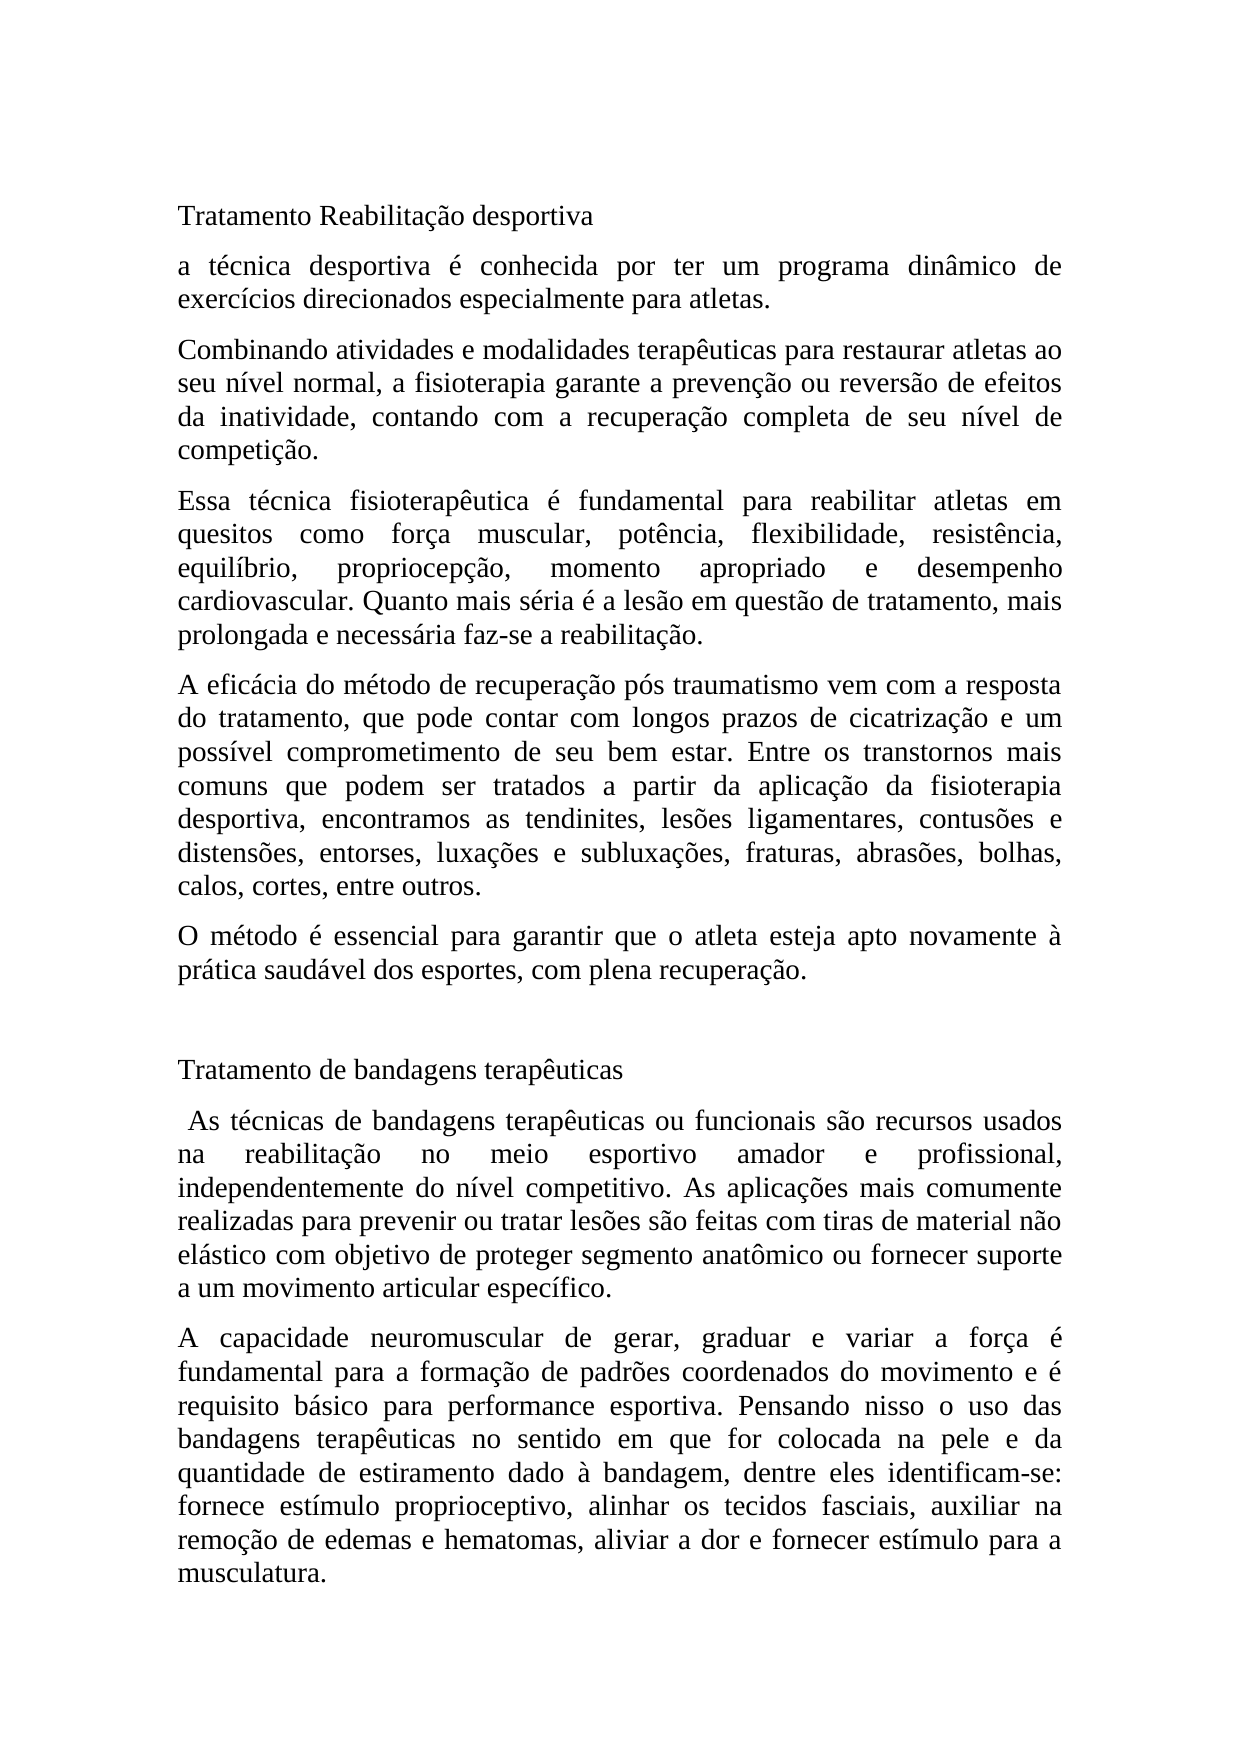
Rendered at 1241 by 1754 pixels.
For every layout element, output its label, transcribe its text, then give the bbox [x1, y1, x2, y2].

text Essa técnica fisioterapêutica é fundamental para reabilitar atletas em quesitos como força muscular, potência, flexibilidade, resistência, equilíbrio, propriocepção, momento apropriado e desempenho cardiovascular. Quanto mais séria é a lesão em questão de tratamento, mais prolongada e necessária faz-se a reabilitação. [177, 483, 1063, 650]
text Tratamento de bandagens terapêuticas [177, 1052, 1063, 1086]
text A capacidade neuromuscular de gerar, graduar e variar a força é fundamental para a formação de padrões coordenados do movimento e é requisito básico para performance esportiva. Pensando nisso o uso das bandagens terapêuticas no sentido em que for colocada na pele e da quantidade de estiramento dado à bandagem, dentre eles identificam-se: fornece estímulo proprioceptivo, alinhar os tecidos fasciais, auxiliar na remoção de edemas e hematomas, aliviar a dor e fornecer estímulo para a musculatura. [177, 1321, 1063, 1589]
text Tratamento Reabilitação desportiva [177, 198, 1063, 231]
text O método é essencial para garantir que o atleta esteja apto novamente à prática saudável dos esportes, com plena recuperação. [177, 918, 1063, 986]
text a técnica desportiva é conhecida por ter um programa dinâmico de exercícios direcionados especialmente para atletas. [177, 248, 1063, 315]
text As técnicas de bandagens terapêuticas ou funcionais são recursos usados na reabilitação no meio esportivo amador e profissional, independentemente do nível competitivo. As aplicações mais comumente realizadas para prevenir ou tratar lesões são feitas com tiras de material não elástico com objetivo de proteger segmento anatômico ou fornecer suporte a um movimento articular específico. [177, 1103, 1063, 1304]
text A eficácia do método de recuperação pós traumatismo vem com a resposta do tratamento, que pode contar com longos prazos de cicatrização e um possível comprometimento de seu bem estar. Entre os transtornos mais comuns que podem ser tratados a partir da aplicação da fisioterapia desportiva, encontramos as tendinites, lesões ligamentares, contusões e distensões, entorses, luxações e subluxações, fraturas, abrasões, bolhas, calos, cortes, entre outros. [177, 667, 1063, 902]
text Combinando atividades e modalidades terapêuticas para restaurar atletas ao seu nível normal, a fisioterapia garante a prevenção ou reversão de efeitos da inatividade, contando com a recuperação completa de seu nível de competição. [177, 332, 1063, 466]
